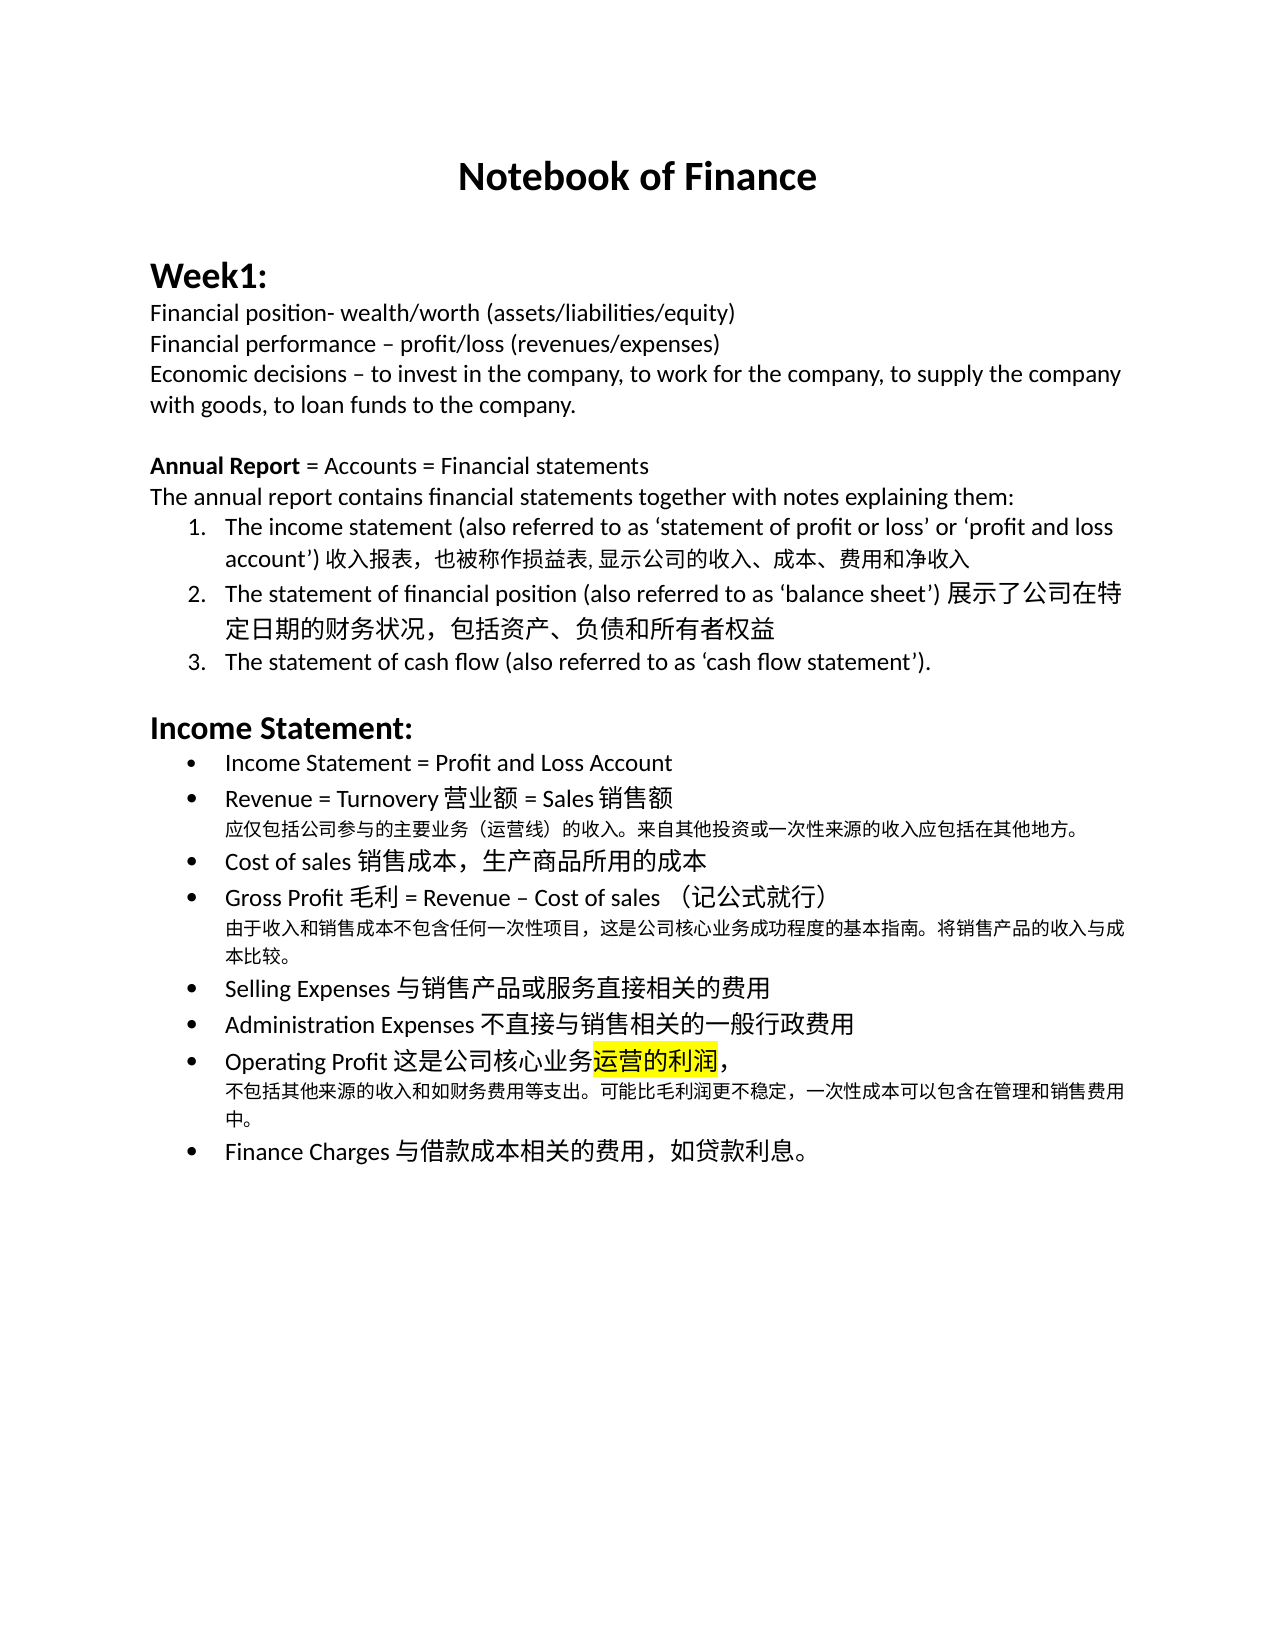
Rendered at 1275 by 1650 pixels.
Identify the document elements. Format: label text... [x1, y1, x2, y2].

text Notebook of Finance [150, 150, 1125, 201]
list 由于收入和销售成本不包含任何一次性项目，这是公司核心业务成功程度的基本指南。将销售产品的收入与成本比较。 [225, 914, 1125, 968]
text Income Statement: [150, 707, 1125, 748]
list Gross Profit 毛利 = Revenue – Cost of sales （记公式就行） [187, 878, 1125, 914]
list 不包括其他来源的收入和如财务费用等支出。可能比毛利润更不稳定，一次性成本可以包含在管理和销售费用中。 [225, 1077, 1125, 1132]
text Financial position- wealth/worth (assets/liabilities/equity) [150, 297, 1125, 328]
text Financial performance – profit/loss (revenues/expenses) [150, 328, 1125, 358]
text The annual report contains financial statements together with notes explaining them: [150, 481, 1125, 511]
list The statement of cash flow (also referred to as ‘cash flow statement’). [187, 646, 1125, 676]
list 应仅包括公司参与的主要业务（运营线）的收入。来自其他投资或一次性来源的收入应包括在其他地方。 [225, 814, 1125, 842]
list Cost of sales 销售成本，生产商品所用的成本 [187, 842, 1125, 878]
list Administration Expenses 不直接与销售相关的一般行政费用 [187, 1005, 1125, 1041]
list Income Statement = Profit and Loss Account [187, 748, 1125, 778]
text Economic decisions – to invest in the company, to work for the company, to supply the company with goods, to loan funds to the company. [150, 358, 1125, 419]
list Revenue = Turnovery营业额 = Sales销售额 [187, 778, 1125, 814]
list Finance Charges 与借款成本相关的费用，如贷款利息。 [187, 1132, 1125, 1168]
text Week1: [150, 252, 1125, 297]
list Selling Expenses 与销售产品或服务直接相关的费用 [187, 968, 1125, 1005]
list The statement of financial position (also referred to as ‘balance sheet’) 展示了公司在特定日期的财务状况，包括资产、负债和所有者权益 [187, 573, 1125, 646]
list Operating Profit 这是公司核心业务运营的利润， [187, 1041, 593, 1077]
list Operating Profit 这是公司核心业务运营的利润， [718, 1041, 1125, 1077]
text Annual Report = Accounts = Financial statements [150, 450, 1125, 481]
list The income statement (also referred to as ‘statement of profit or loss’ or ‘profit and loss account’) 收入报表，也被称作损益表, 显示公司的收入、成本、费用和净收入 [187, 511, 1125, 573]
